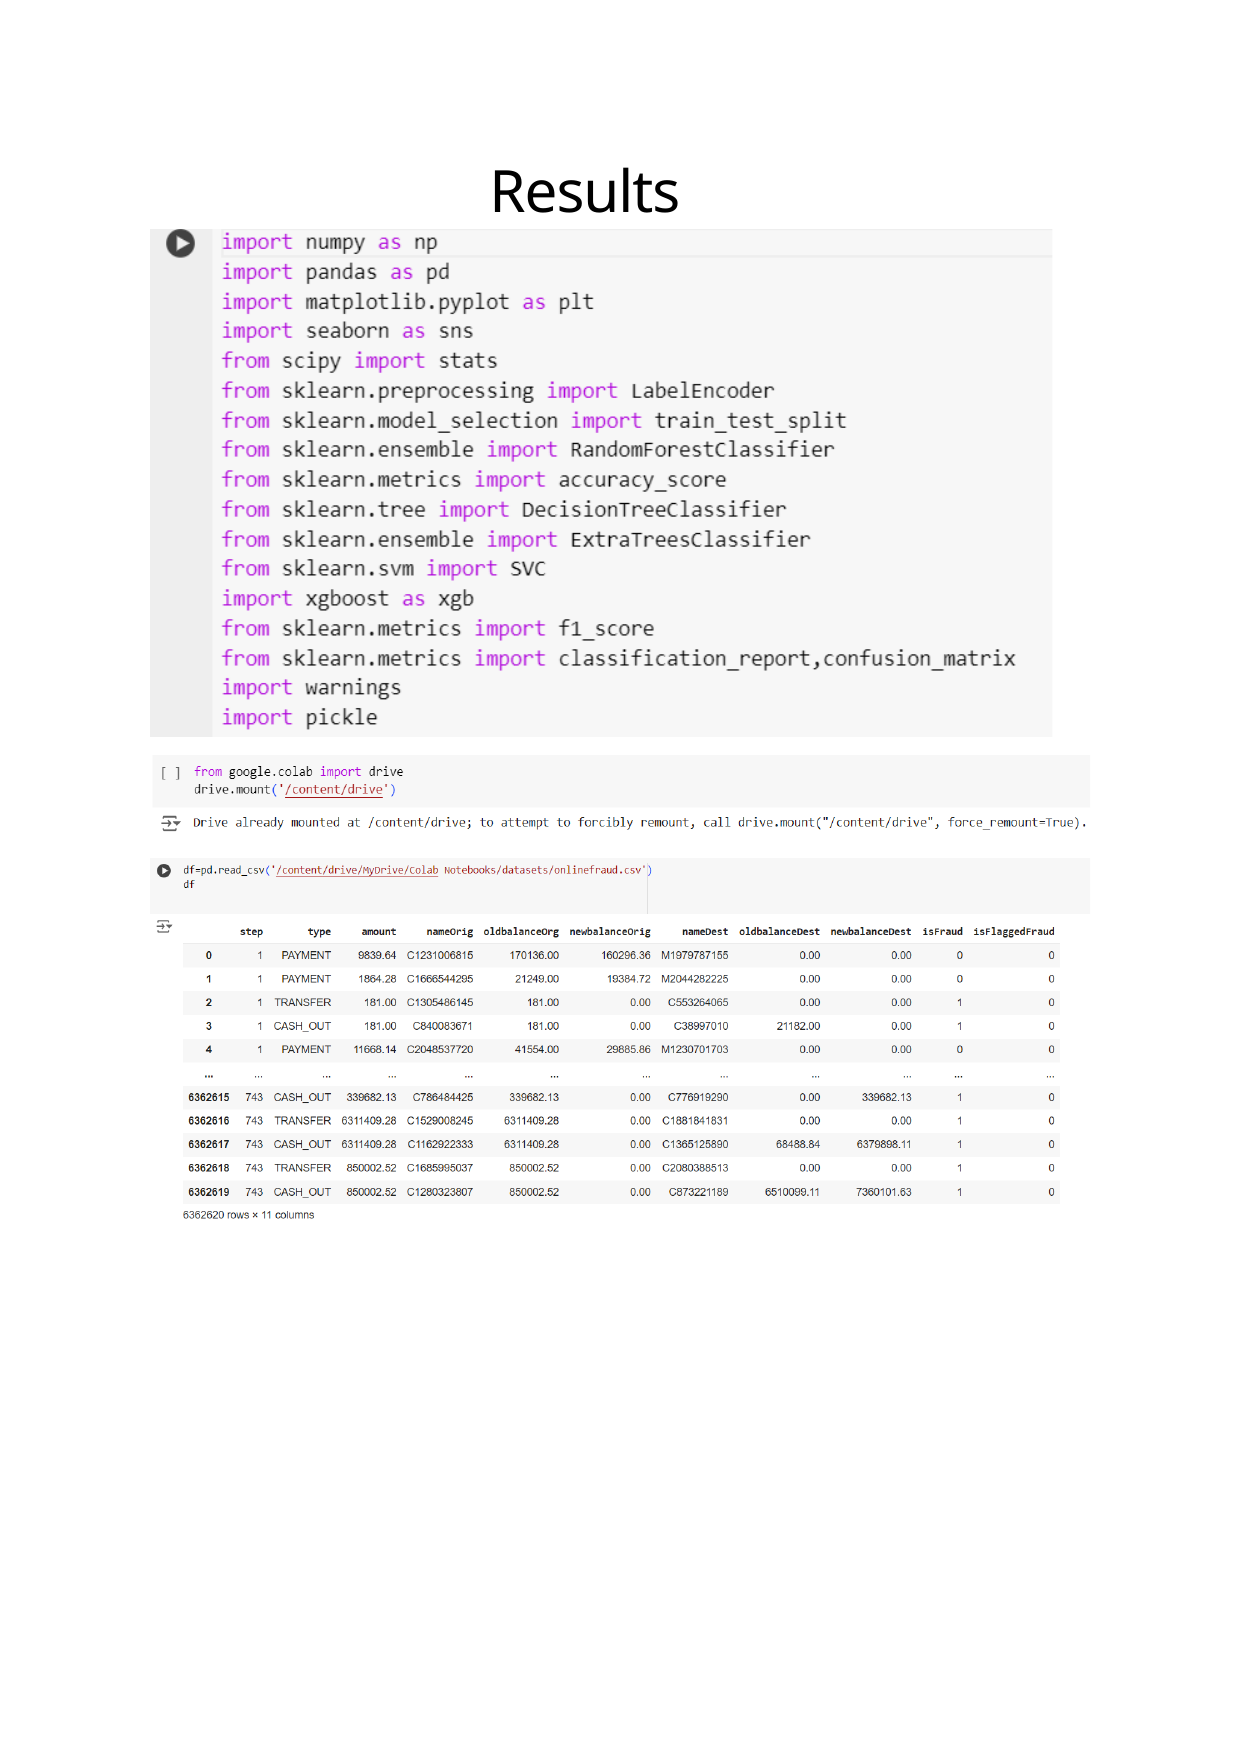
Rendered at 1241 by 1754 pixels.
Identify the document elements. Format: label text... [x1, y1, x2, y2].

title Results [150, 150, 1090, 229]
picture [150, 229, 1053, 737]
picture [150, 858, 1091, 1228]
picture [150, 755, 1091, 840]
